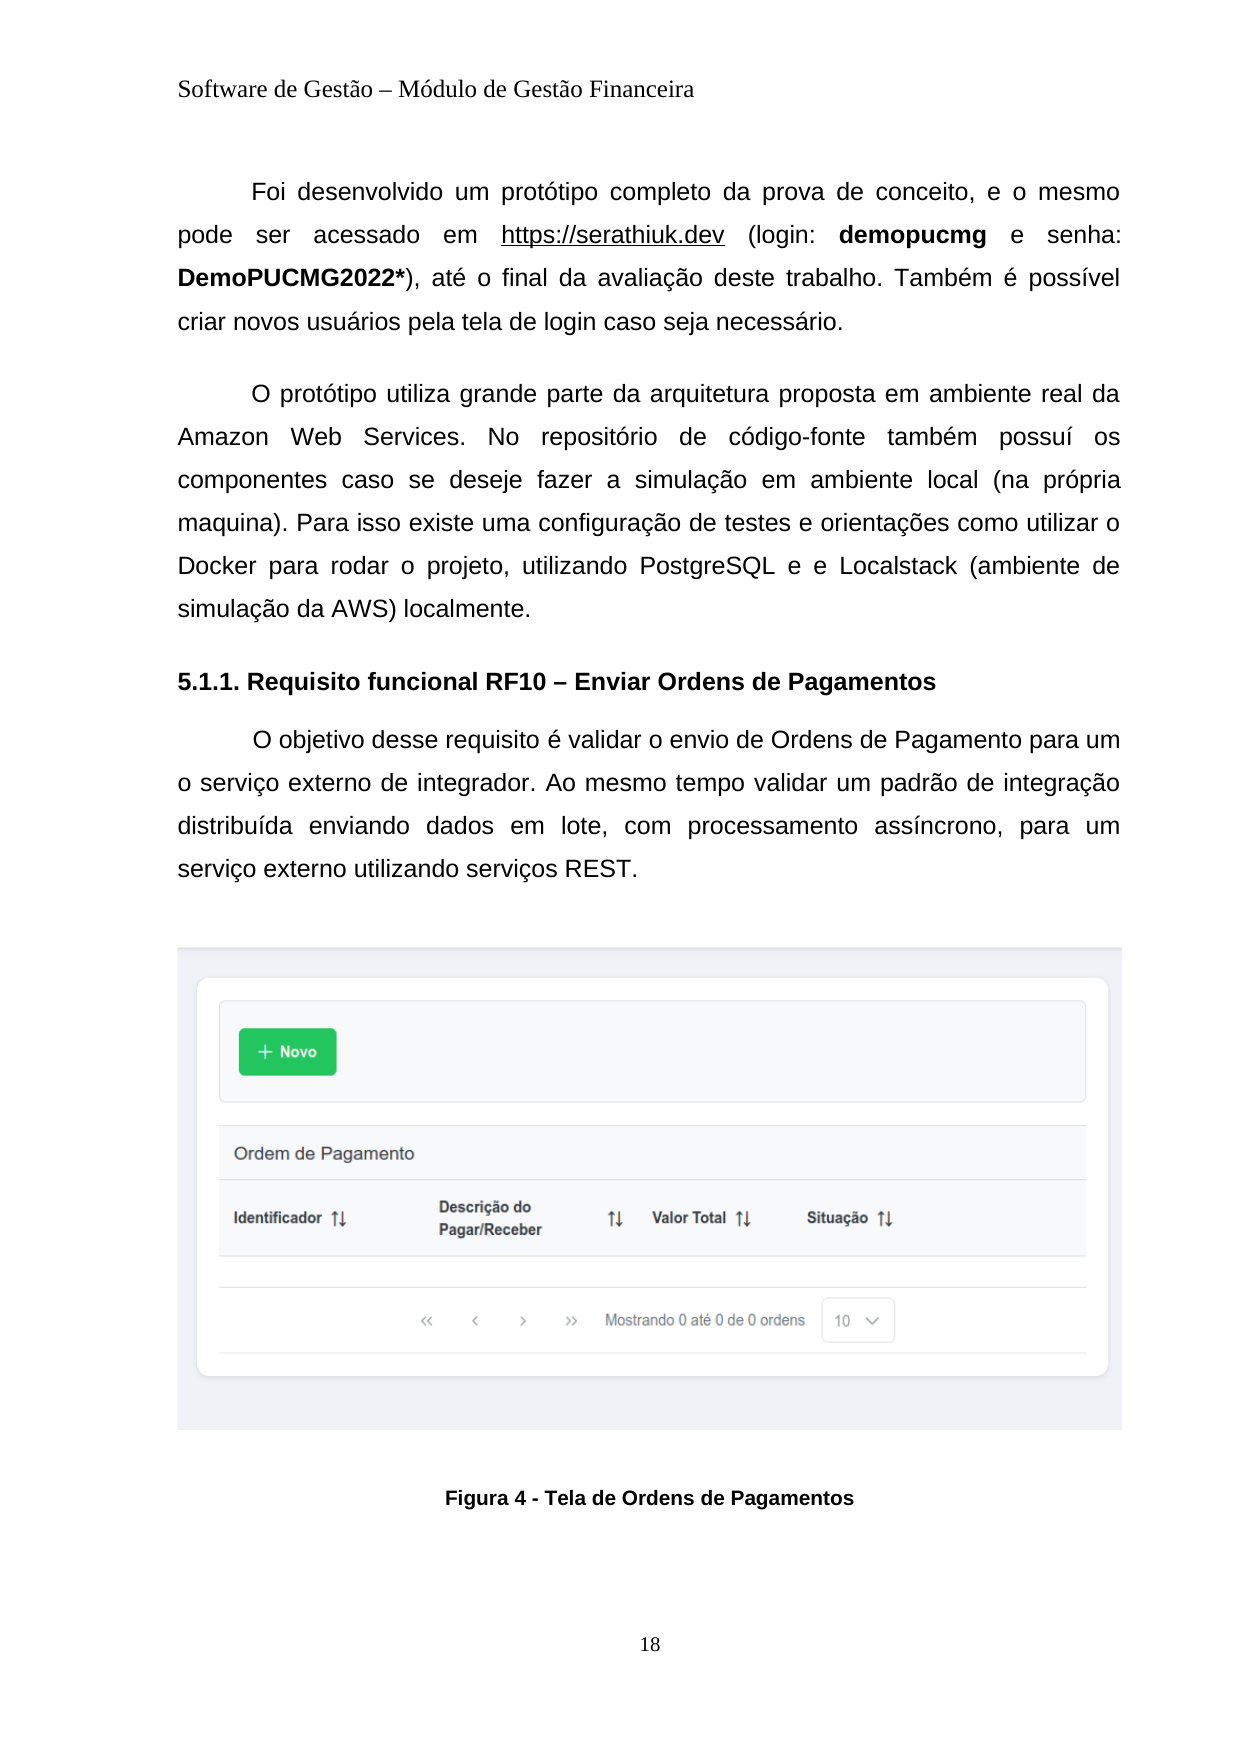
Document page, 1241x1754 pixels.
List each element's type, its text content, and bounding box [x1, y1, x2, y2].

picture [177, 926, 1123, 1430]
text Foi desenvolvido um protótipo completo da prova de conceito, e o mesmo pode ser acessado em https://serathiuk.dev (login: demopucmg e senha: DemoPUCMG2022*), até o final da avaliação deste trabalho. Também é possível criar novos usuários pela tela de login caso seja necessário. [177, 177, 1122, 335]
text O objetivo desse requisito é validar o envio de Ordens de Pagamento para um o serviço externo de integrador. Ao mesmo tempo validar um padrão de integração distribuída enviando dados em lote, com processamento assíncrono, para um serviço externo utilizando serviços REST. [177, 725, 1122, 883]
text O protótipo utiliza grande parte da arquitetura proposta em ambiente real da Amazon Web Services. No repositório de código-fonte também possuí os componentes caso se deseje fazer a simulação em ambiente local (na própria maquina). Para isso existe uma configuração de testes e orientações como utilizar o Docker para rodar o projeto, utilizando PostgreSQL e e Localstack (ambiente de simulação da AWS) localmente. [177, 379, 1122, 623]
list Figura 4 - Tela de Ordens de Pagamentos [177, 1430, 1122, 1509]
subtitle 5.1.1. Requisito funcional RF10 – Enviar Ordens de Pagamentos [177, 667, 1122, 696]
